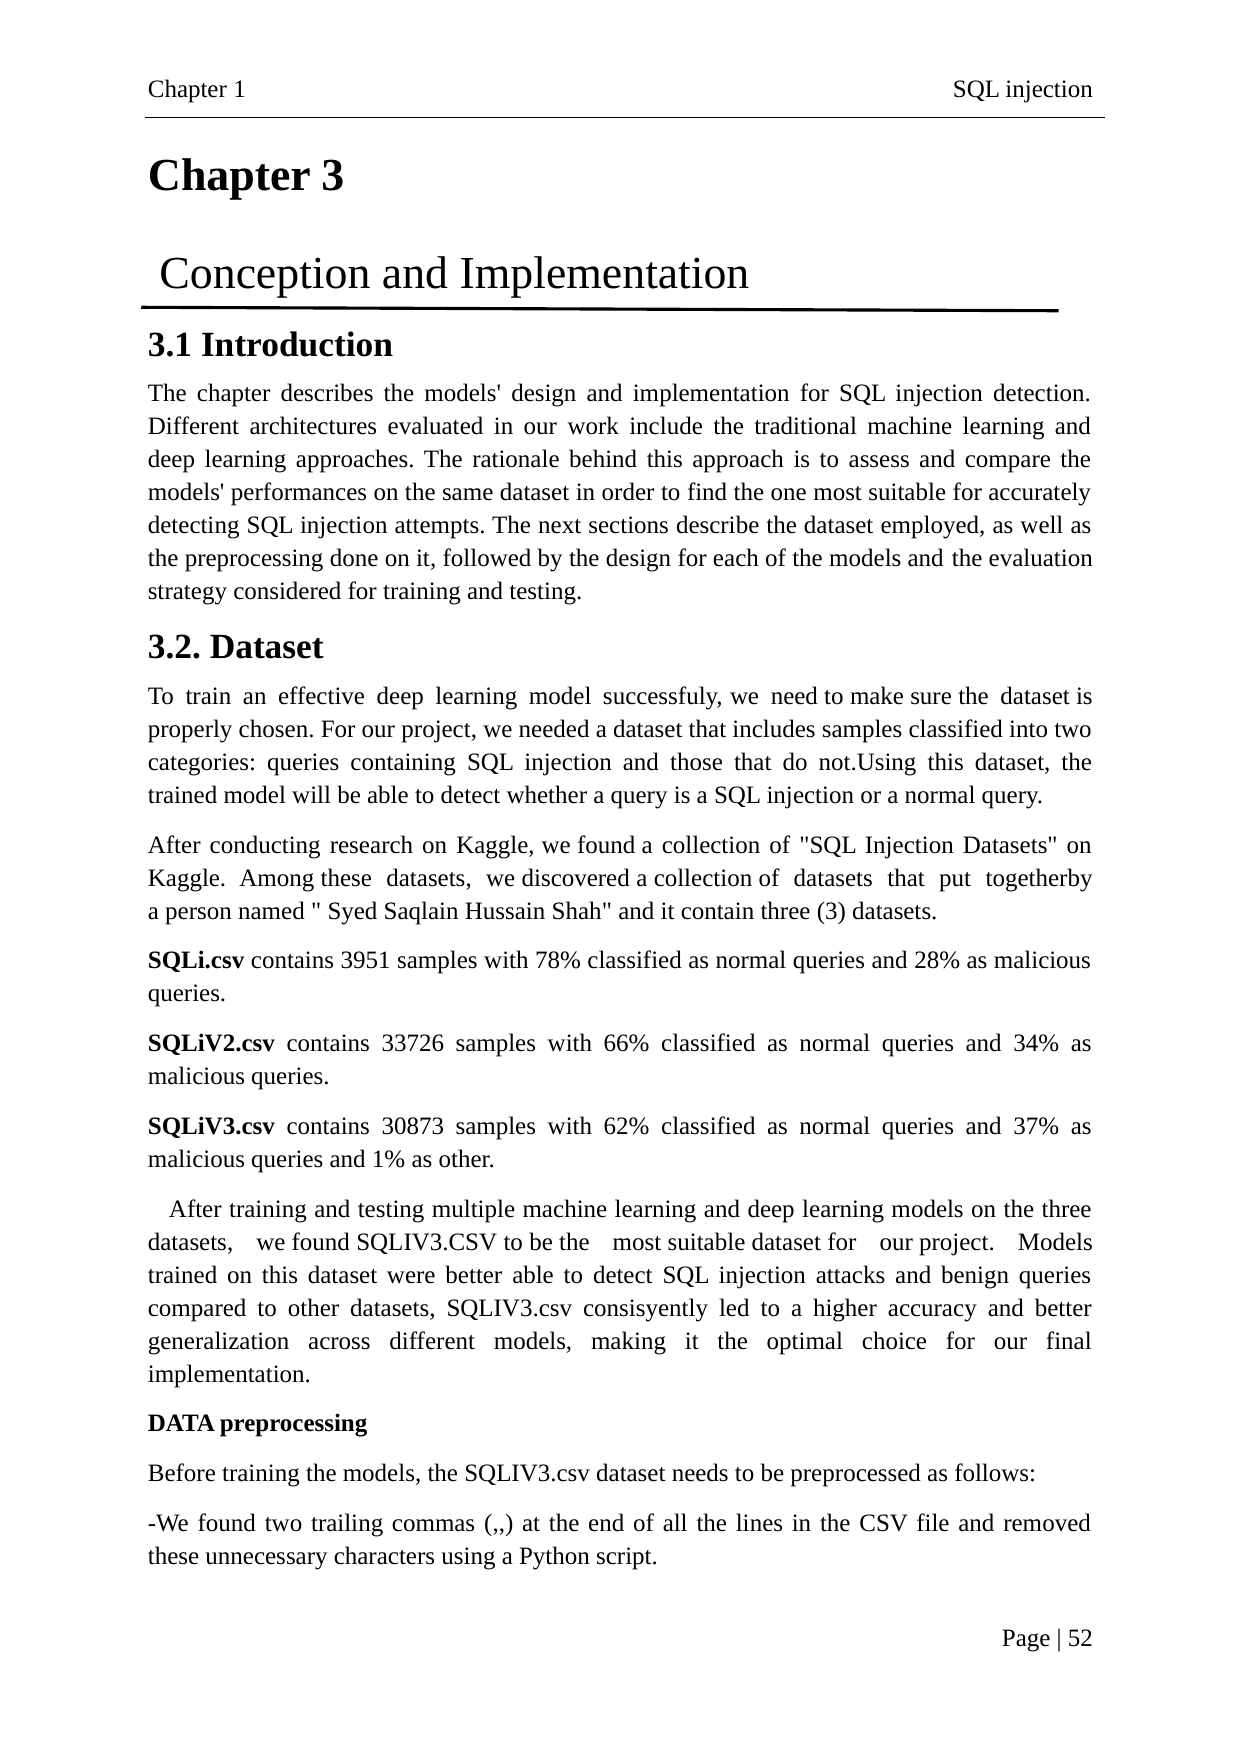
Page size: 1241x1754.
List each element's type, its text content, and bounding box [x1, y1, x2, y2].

subtitle Conception and Implementation [148, 246, 1093, 298]
text After conducting research on Kaggle, we found a collection of "SQL Injection Datasets" on Kaggle. Among these datasets, we discovered a collection of datasets that put togetherby a person named " Syed Saqlain Hussain Shah" and it contain three (3) datasets. [148, 830, 1093, 924]
text SQLiV3.csv contains 30873 samples with 62% classified as normal queries and 37% as malicious queries and 1% as other. [148, 1111, 1093, 1173]
text DATA preprocessing [148, 1408, 1093, 1437]
text -We found two trailing commas (,,) at the end of all the lines in the CSV file and removed these unnecessary characters using a Python script. [148, 1508, 1093, 1569]
text To train an effective deep learning model successfuly, we need to make sure the dataset is properly chosen. For our project, we needed a dataset that includes samples classified into two categories: queries containing SQL injection and those that do not.Using this dataset, the trained model will be able to detect whether a query is a SQL injection or a normal query. [148, 681, 1093, 809]
text SQLi.csv contains 3951 samples with 78% classified as normal queries and 28% as malicious queries. [148, 946, 1093, 1007]
subtitle Chapter 3 [148, 148, 1093, 200]
text After training and testing multiple machine learning and deep learning models on the three datasets, we found SQLIV3.CSV to be the most suitable dataset for our project. Models trained on this dataset were better able to detect SQL injection attacks and benign queries compared to other datasets, SQLIV3.csv consisyently led to a higher accuracy and better generalization across different models, making it the optimal choice for our final implementation. [148, 1194, 1093, 1387]
text SQLiV2.csv contains 33726 samples with 66% classified as normal queries and 34% as malicious queries. [148, 1028, 1093, 1090]
subtitle 3.2. Dataset [192, 626, 1093, 667]
subtitle 3.1 Introduction [148, 323, 1093, 364]
text Before training the models, the SQLIV3.csv dataset needs to be preprocessed as follows: [148, 1458, 1093, 1487]
